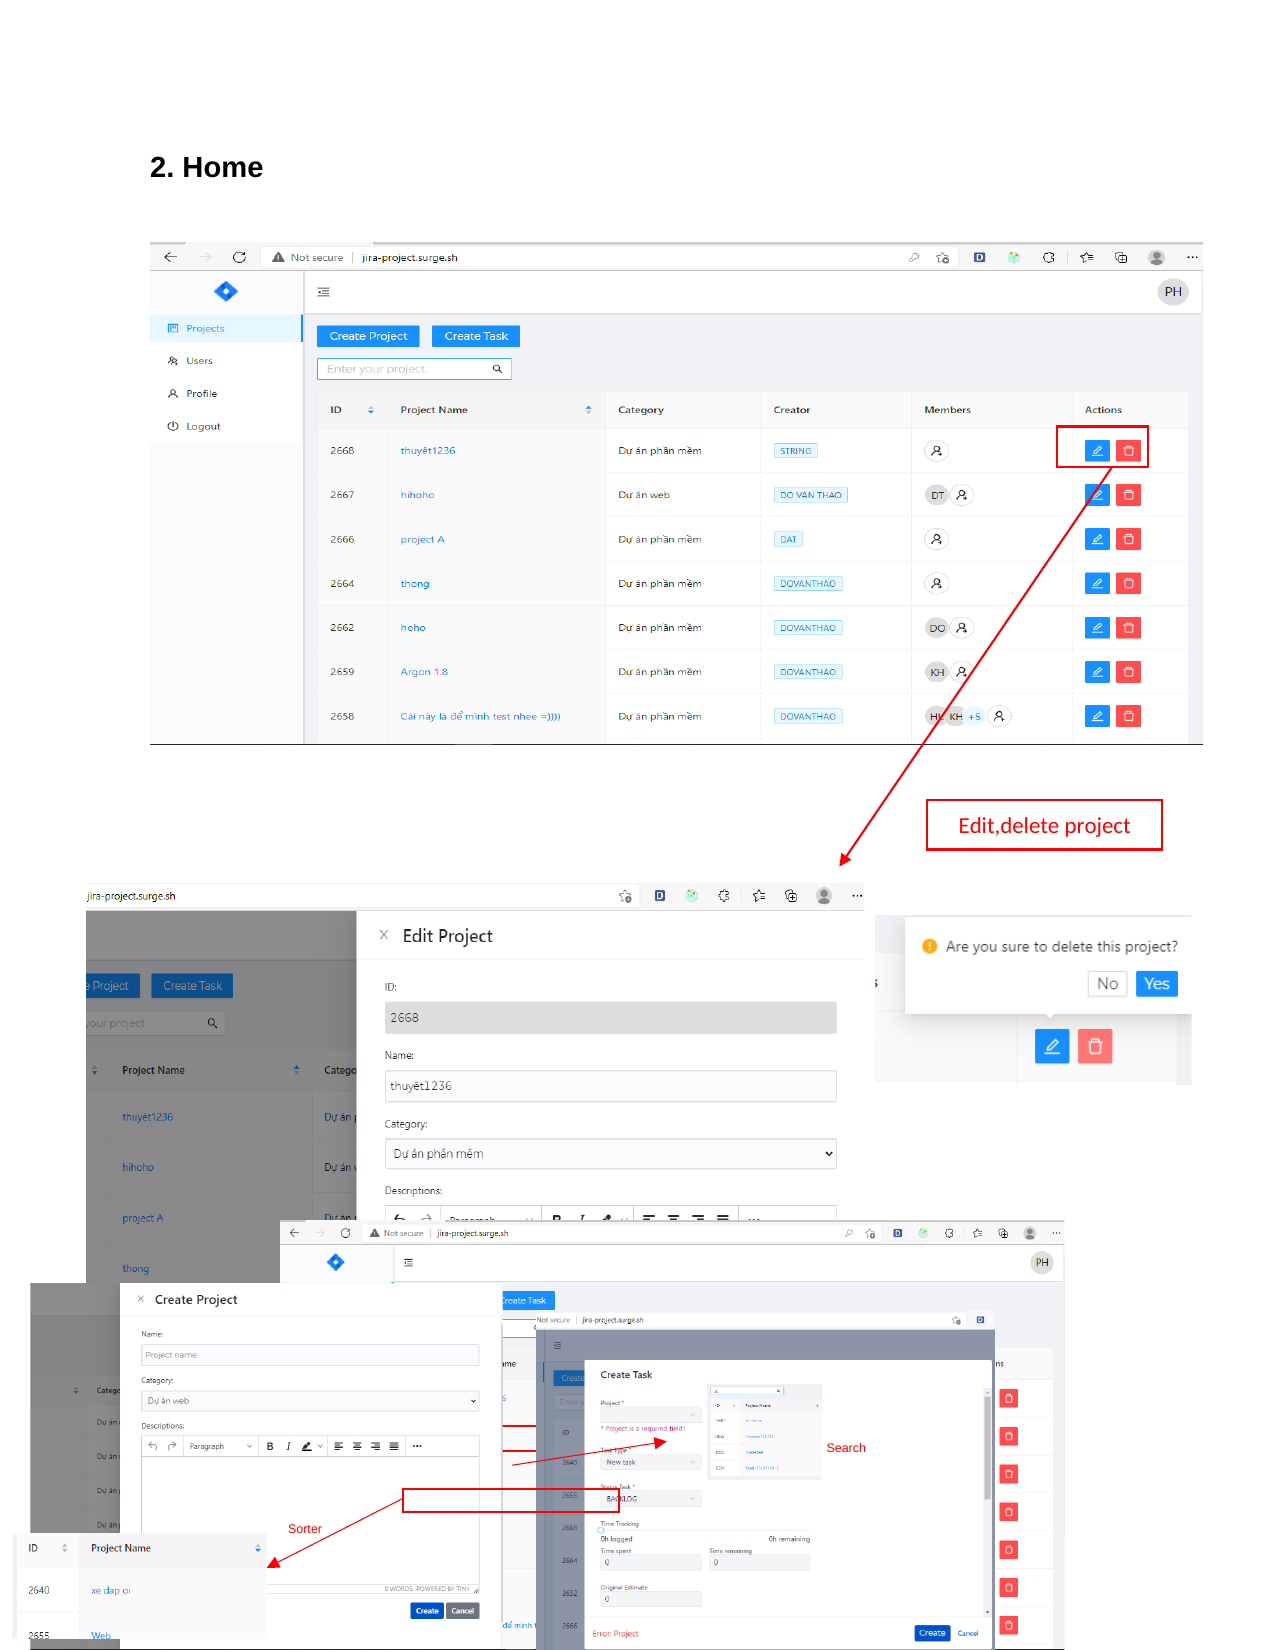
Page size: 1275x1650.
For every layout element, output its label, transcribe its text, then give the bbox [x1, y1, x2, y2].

text 2. Home [150, 150, 1125, 183]
picture [150, 242, 1204, 745]
picture [1058, 428, 1147, 466]
picture [12, 883, 1065, 1650]
picture [875, 915, 1192, 1085]
